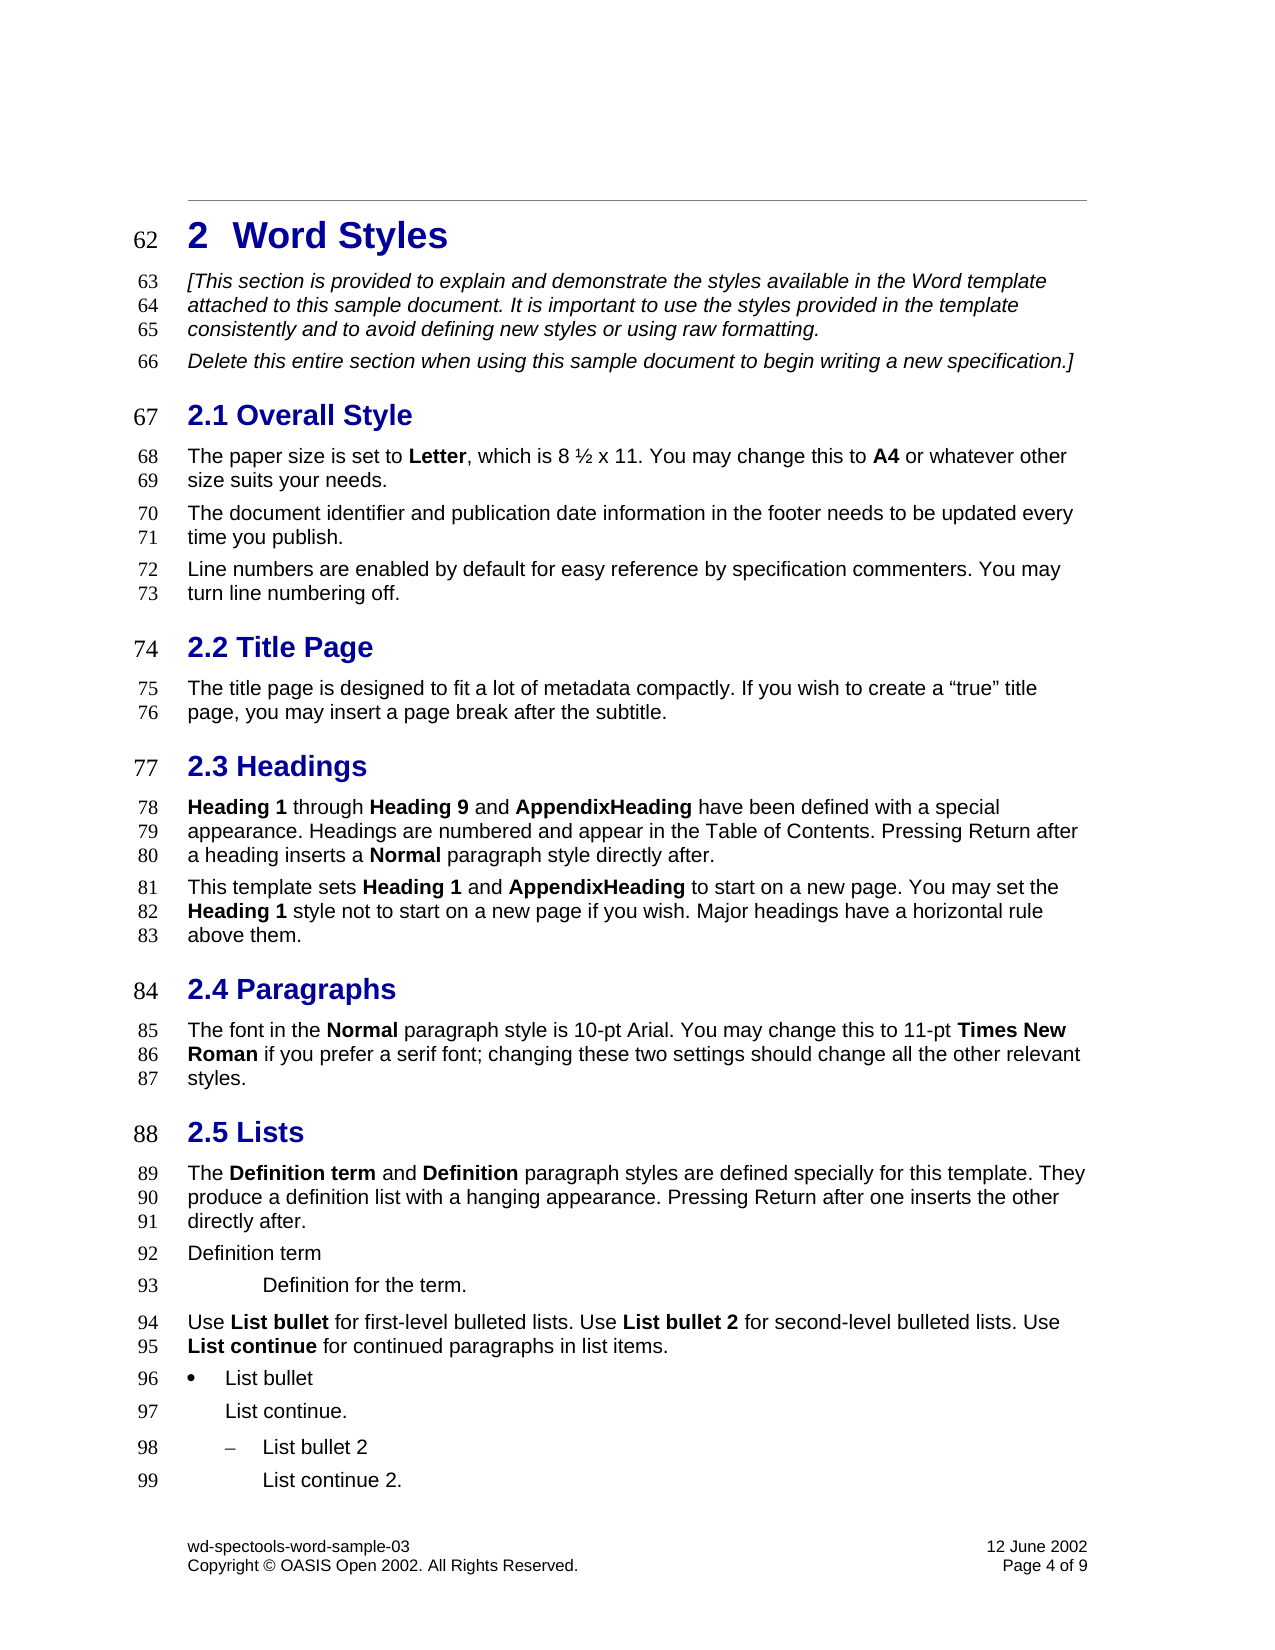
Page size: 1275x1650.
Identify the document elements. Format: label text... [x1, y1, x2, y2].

text [This section is provided to explain and demonstrate the styles available in the Word template attached to this sample document. It is important to use the styles provided in the template consistently and to avoid defining new styles or using raw formatting. [187, 269, 1087, 341]
text Heading 1 through Heading 9 and AppendixHeading have been defined with a special appearance. Headings are numbered and appear in the Table of Contents. Pressing Return after a heading inserts a Normal paragraph style directly after. [187, 795, 1087, 867]
list List bullet 2 [225, 1435, 1087, 1459]
text Line numbers are enabled by default for easy reference by specification commenters. You may turn line numbering off. [187, 557, 1087, 605]
text The paper size is set to Letter, which is 8 ½ x 11. You may change this to A4 or whatever other size suits your needs. [187, 444, 1087, 492]
text The document identifier and publication date information in the footer needs to be updated every time you publish. [187, 501, 1087, 548]
subtitle Lists [187, 1115, 1087, 1148]
subtitle Word Styles [187, 201, 1087, 257]
text Definition term [187, 1241, 1087, 1265]
list List bullet [187, 1366, 1087, 1390]
text Use List bullet for first-level bulleted lists. Use List bullet 2 for second-level bulleted lists. Use List continue for continued paragraphs in list items. [187, 1310, 1087, 1358]
subtitle Headings [187, 749, 1087, 782]
text Definition for the term. [262, 1273, 1087, 1297]
list List continue. [225, 1398, 1087, 1422]
text The title page is designed to fit a lot of metadata compactly. If you wish to create a “true” title page, you may insert a page break after the subtitle. [187, 676, 1087, 724]
text The font in the Normal paragraph style is 10-pt Arial. You may change this to 11-pt Times New Roman if you prefer a serif font; changing these two settings should change all the other relevant styles. [187, 1018, 1087, 1090]
list List continue 2. [262, 1467, 1087, 1491]
text This template sets Heading 1 and AppendixHeading to start on a new page. You may set the Heading 1 style not to start on a new page if you wish. Major headings have a horizontal rule above them. [187, 875, 1087, 947]
text The Definition term and Definition paragraph styles are defined specially for this template. They produce a definition list with a hanging appearance. Pressing Return after one inserts the other directly after. [187, 1161, 1087, 1233]
subtitle Overall Style [187, 398, 1087, 432]
text Delete this entire section when using this sample document to begin writing a new specification.] [187, 349, 1087, 373]
subtitle Paragraphs [187, 972, 1087, 1005]
subtitle Title Page [187, 630, 1087, 663]
